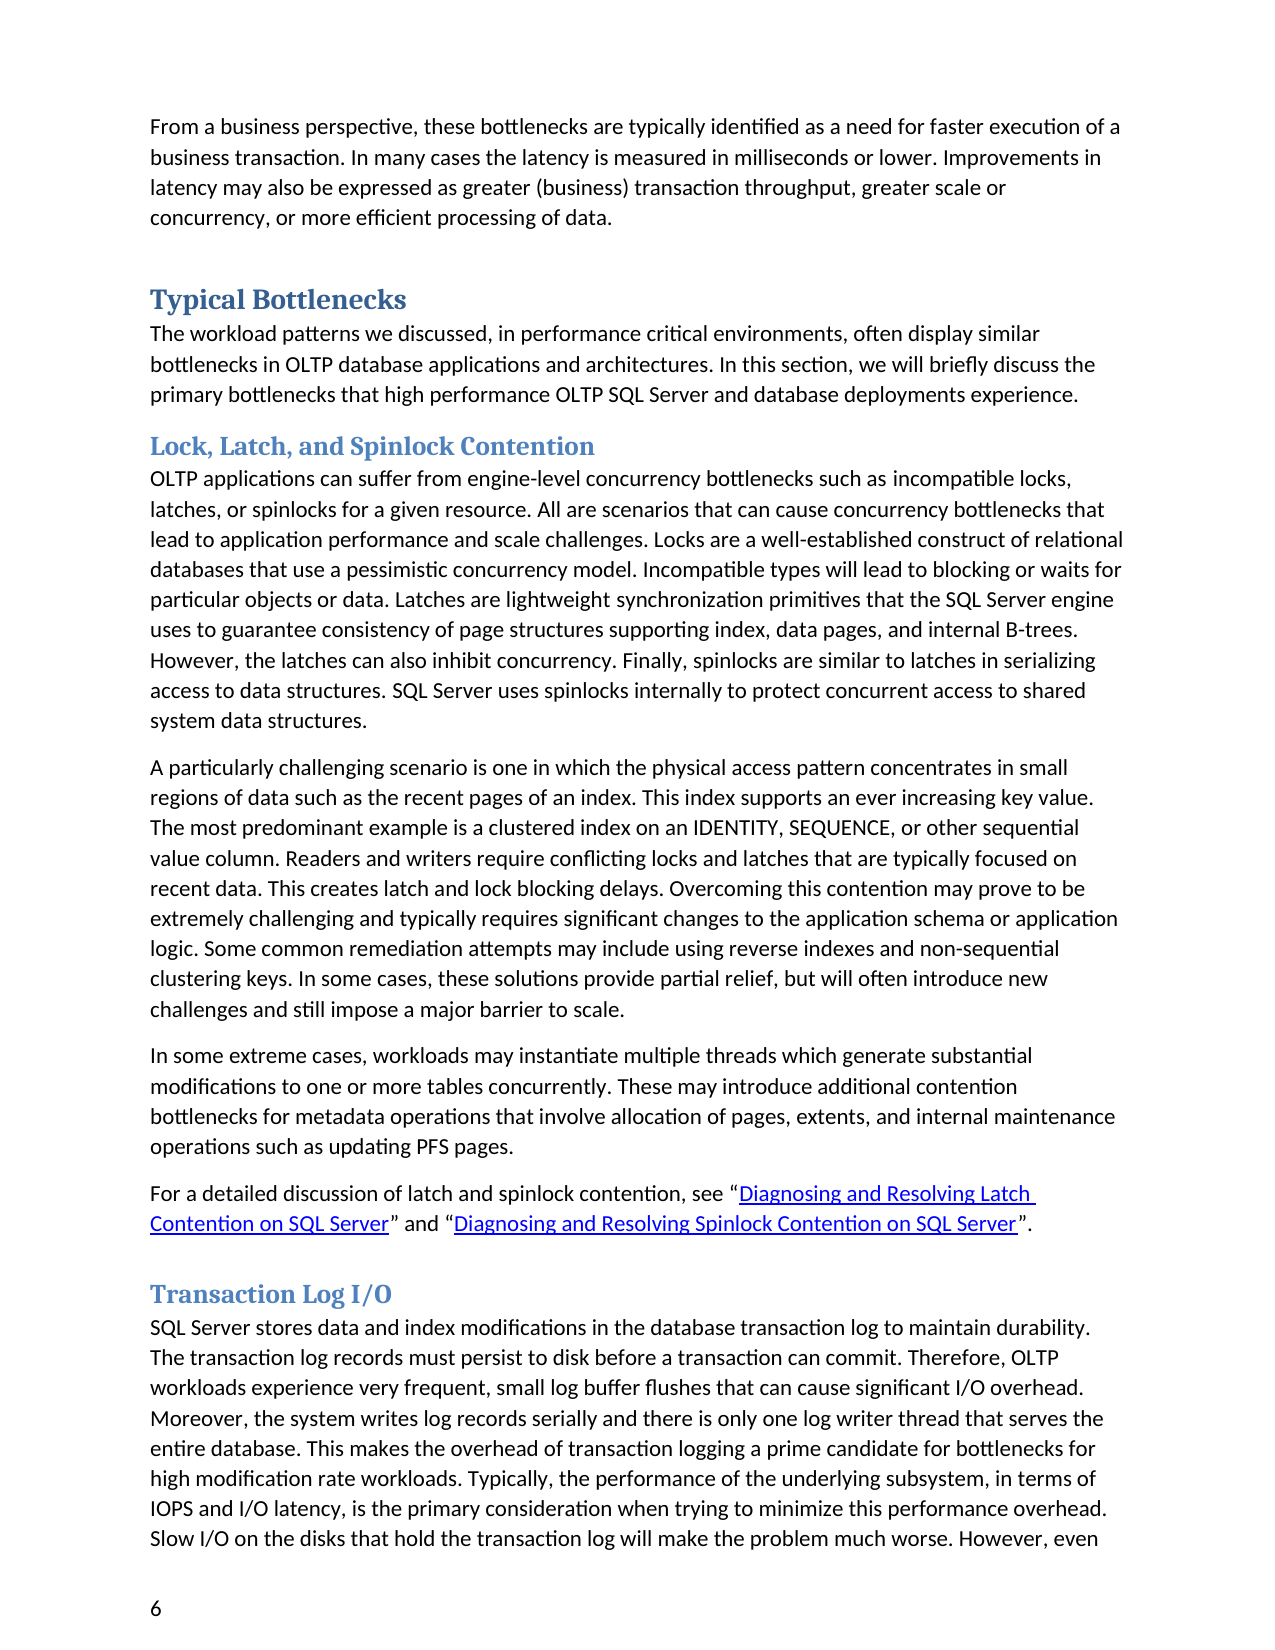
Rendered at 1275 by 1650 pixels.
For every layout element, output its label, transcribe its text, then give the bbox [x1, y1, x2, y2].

subtitle Typical Bottlenecks [150, 283, 1125, 317]
text In some extreme cases, workloads may instantiate multiple threads which generate substantial modifications to one or more tables concurrently. These may introduce additional contention bottlenecks for metadata operations that involve allocation of pages, extents, and internal maintenance operations such as updating PFS pages. [150, 1042, 1125, 1160]
subtitle Lock, Latch, and Spinlock Contention [150, 431, 1125, 462]
text A particularly challenging scenario is one in which the physical access pattern concentrates in small regions of data such as the recent pages of an index. This index supports an ever increasing key value. The most predominant example is a clustered index on an IDENTITY, SEQUENCE, or other sequential value column. Readers and writers require conflicting locks and latches that are typically focused on recent data. This creates latch and lock blocking delays. Overcoming this contention may prove to be extremely challenging and typically requires significant changes to the application schema or application logic. Some common remediation attempts may include using reverse indexes and non-sequential clustering keys. In some cases, these solutions provide partial relief, but will often introduce new challenges and still impose a major barrier to scale. [150, 753, 1125, 1023]
subtitle Transaction Log I/O [150, 1279, 1125, 1311]
text OLTP applications can suffer from engine-level concurrency bottlenecks such as incompatible locks, latches, or spinlocks for a given resource. All are scenarios that can cause concurrency bottlenecks that lead to application performance and scale challenges. Locks are a well-established construct of relational databases that use a pessimistic concurrency model. Incompatible types will lead to blocking or waits for particular objects or data. Latches are lightweight synchronization primitives that the SQL Server engine uses to guarantee consistency of page structures supporting index, data pages, and internal B-trees. However, the latches can also inhibit concurrency. Finally, spinlocks are similar to latches in serializing access to data structures. SQL Server uses spinlocks internally to protect concurrent access to shared system data structures. [150, 464, 1125, 734]
text The workload patterns we discussed, in performance critical environments, often display similar bottlenecks in OLTP database applications and architectures. In this section, we will briefly discuss the primary bottlenecks that high performance OLTP SQL Server and database deployments experience. [150, 319, 1125, 408]
text From a business perspective, these bottlenecks are typically identified as a need for faster execution of a business transaction. In many cases the latency is measured in milliseconds or lower. Improvements in latency may also be expressed as greater (business) transaction throughput, greater scale or concurrency, or more efficient processing of data. [150, 112, 1125, 231]
text For a detailed discussion of latch and spinlock contention, see “Diagnosing and Resolving Latch Contention on SQL Server” and “Diagnosing and Resolving Spinlock Contention on SQL Server”. [150, 1179, 1125, 1237]
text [150, 1313, 1125, 1553]
